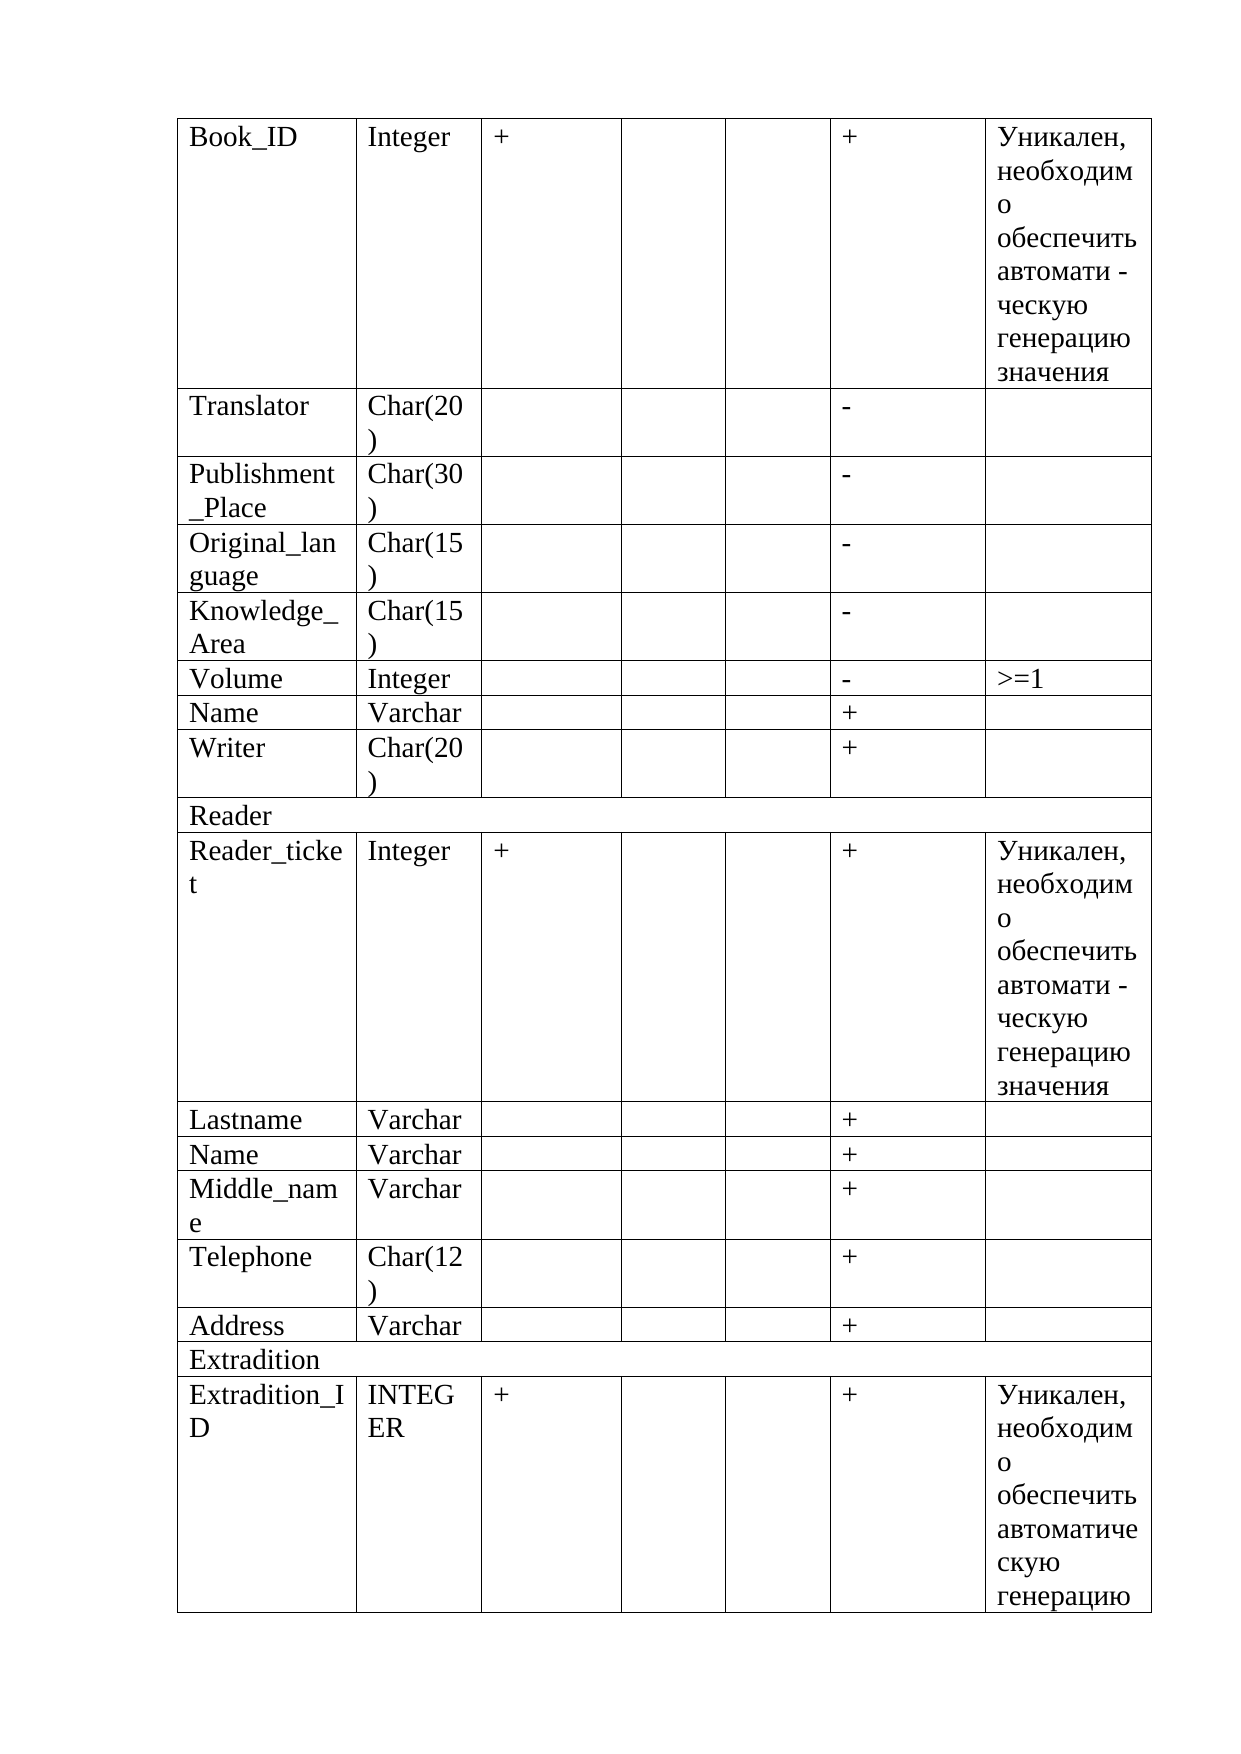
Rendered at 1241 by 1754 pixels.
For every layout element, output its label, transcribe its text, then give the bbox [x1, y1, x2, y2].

table_cell [726, 119, 830, 387]
table_cell + [831, 119, 985, 387]
table_cell [986, 730, 1151, 797]
table_cell [482, 1240, 621, 1307]
table_cell Lastname [178, 1102, 356, 1136]
table_cell Extradition_ID [178, 1377, 356, 1612]
table_cell + [831, 1171, 985, 1238]
table_cell + [831, 730, 985, 797]
table_cell Extradition [178, 1342, 1151, 1376]
table_cell [986, 593, 1151, 660]
table_cell - [831, 661, 985, 694]
table_cell Knowledge_Area [178, 593, 356, 660]
table_cell [622, 457, 725, 524]
table_cell [622, 1137, 725, 1170]
table_cell [622, 696, 725, 729]
table_cell [726, 1137, 830, 1170]
table_cell Integer [357, 661, 481, 694]
table_cell [482, 457, 621, 524]
table_cell [482, 661, 621, 694]
table_cell - [831, 457, 985, 524]
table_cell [986, 1377, 1151, 1612]
table_cell [986, 525, 1151, 592]
table_cell [482, 730, 621, 797]
table_cell [726, 593, 830, 660]
table_cell [986, 1171, 1151, 1238]
table_cell [482, 593, 621, 660]
table_cell [482, 1308, 621, 1341]
table_cell Integer [357, 833, 481, 1101]
table_cell [986, 696, 1151, 729]
table_cell [622, 1171, 725, 1238]
table_cell [622, 1377, 725, 1612]
table_cell Integer [357, 119, 481, 387]
table_cell [986, 1102, 1151, 1136]
table_cell Varchar [357, 1137, 481, 1170]
table_cell Char(20) [357, 389, 481, 456]
table_cell Name [178, 696, 356, 729]
table_cell [726, 730, 830, 797]
table_cell >=1 [986, 661, 1151, 694]
table_cell - [831, 389, 985, 456]
table_cell [726, 696, 830, 729]
table_cell [986, 457, 1151, 524]
table_cell INTEGER [357, 1377, 481, 1612]
table_cell + [831, 1240, 985, 1307]
table_cell [726, 1308, 830, 1341]
table_cell [986, 1308, 1151, 1341]
table_cell [726, 833, 830, 1101]
table_cell + [831, 833, 985, 1101]
table_cell [726, 1102, 830, 1136]
table_cell Char(15) [357, 525, 481, 592]
table_cell Char(20) [357, 730, 481, 797]
table_cell [726, 1240, 830, 1307]
table_cell Book_ID [178, 119, 356, 387]
table_cell [622, 1308, 725, 1341]
table_cell [622, 389, 725, 456]
table_cell [482, 1171, 621, 1238]
table_cell [622, 1102, 725, 1136]
table_cell Уникален, необходимо обеспечить автомати - ческую генерацию значения [986, 833, 1151, 1101]
table_cell [482, 1137, 621, 1170]
table_cell [986, 1240, 1151, 1307]
table_cell - [831, 525, 985, 592]
table_cell [726, 661, 830, 694]
table_cell [622, 525, 725, 592]
table_cell [986, 1137, 1151, 1170]
table_cell [622, 730, 725, 797]
table_cell Char(15) [357, 593, 481, 660]
table_cell [482, 696, 621, 729]
table_cell [622, 833, 725, 1101]
table_cell [726, 389, 830, 456]
table_cell + [831, 1308, 985, 1341]
table_cell + [831, 1377, 985, 1612]
table_cell Varchar [357, 1308, 481, 1341]
table_cell [482, 389, 621, 456]
table_cell + [831, 1137, 985, 1170]
table_cell + [482, 119, 621, 387]
table_cell Address [178, 1308, 356, 1341]
table_cell [482, 525, 621, 592]
table_cell [726, 525, 830, 592]
table_cell Char(30) [357, 457, 481, 524]
table_cell [622, 119, 725, 387]
table_cell Publishment_Place [178, 457, 356, 524]
table_cell Varchar [357, 1102, 481, 1136]
table_cell + [482, 1377, 621, 1612]
table_cell + [482, 833, 621, 1101]
table_cell Volume [178, 661, 356, 694]
table_cell [622, 661, 725, 694]
table_cell + [831, 696, 985, 729]
table_cell Writer [178, 730, 356, 797]
table_cell [986, 389, 1151, 456]
table_cell Reader [178, 798, 1151, 832]
table_cell [622, 1240, 725, 1307]
table_cell [726, 1377, 830, 1612]
table_cell [622, 593, 725, 660]
table_cell - [831, 593, 985, 660]
table_cell [482, 1102, 621, 1136]
table_cell + [831, 1102, 985, 1136]
table_cell Translator [178, 389, 356, 456]
table_cell Original_language [178, 525, 356, 592]
table_cell Varchar [357, 696, 481, 729]
table_cell Middle_name [178, 1171, 356, 1238]
table_cell Varchar [357, 1171, 481, 1238]
table_cell Уникален, необходимо обеспечить автомати - ческую генерацию значения [986, 119, 1151, 387]
table_cell Telephone [178, 1240, 356, 1307]
table_cell Char(12) [357, 1240, 481, 1307]
table_cell [726, 457, 830, 524]
table_cell [726, 1171, 830, 1238]
table_cell Name [178, 1137, 356, 1170]
table_cell Reader_ticket [178, 833, 356, 1101]
